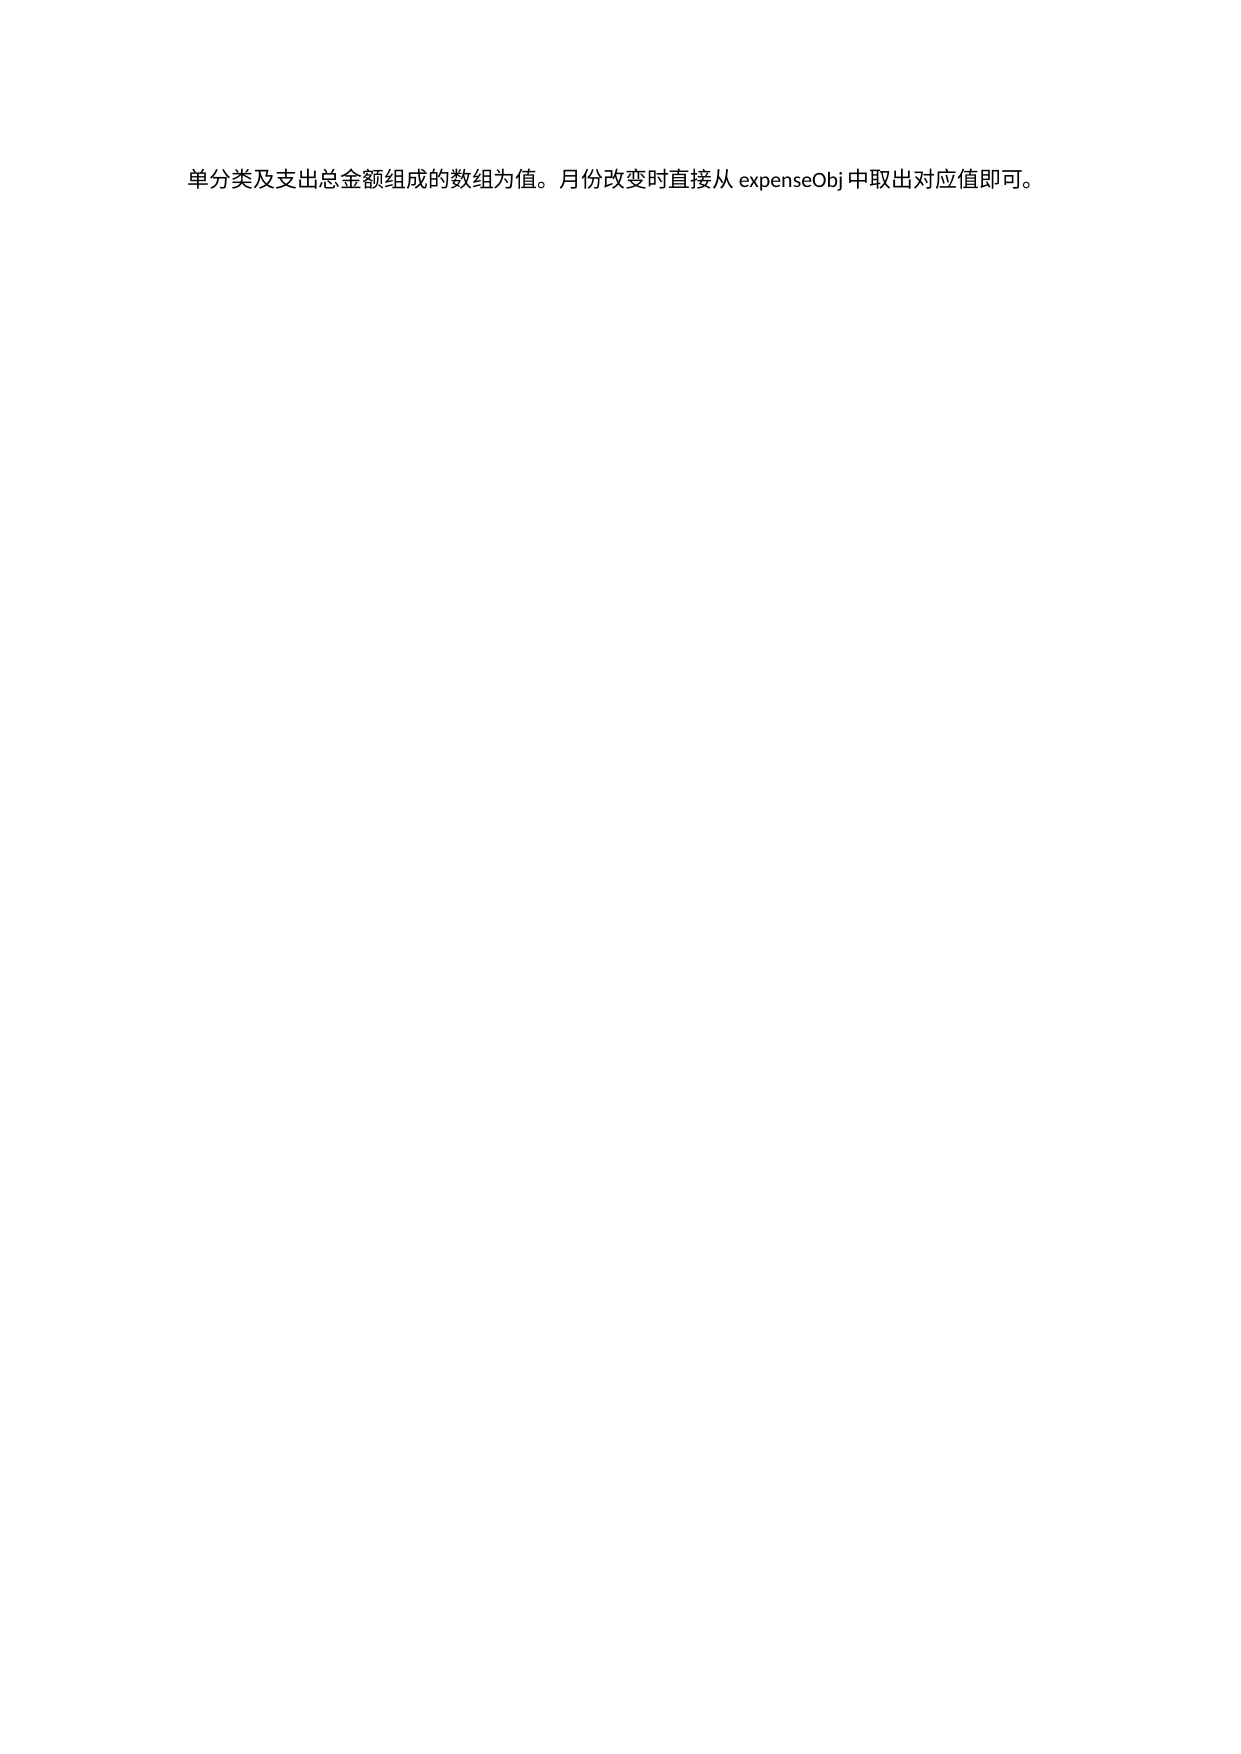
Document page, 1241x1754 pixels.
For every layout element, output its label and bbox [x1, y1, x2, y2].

list [187, 162, 1053, 194]
